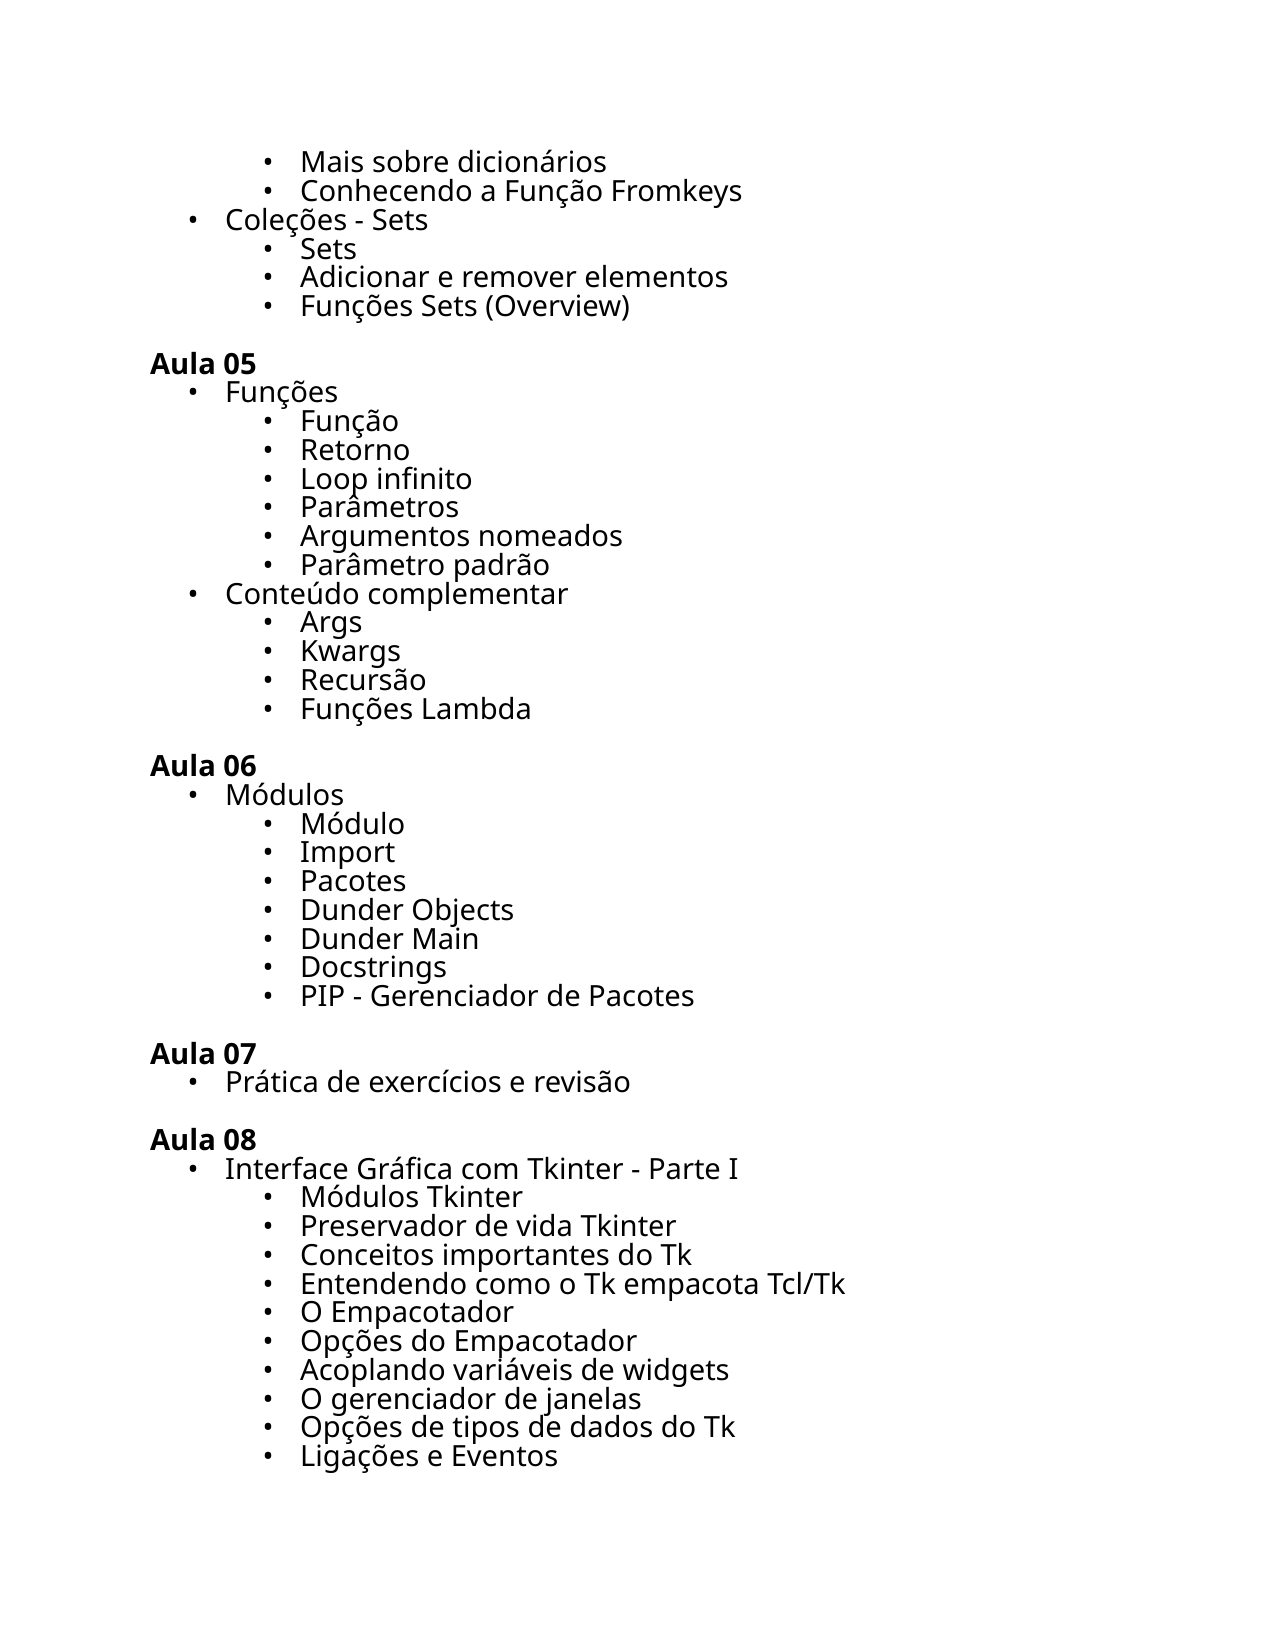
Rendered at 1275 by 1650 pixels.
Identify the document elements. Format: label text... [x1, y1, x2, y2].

list O gerenciador de janelas [262, 1386, 1125, 1415]
list Conteúdo complementar [187, 581, 1125, 610]
list PIP - Gerenciador de Pacotes [262, 984, 1125, 1012]
list Acoplando variáveis de widgets [262, 1357, 1125, 1386]
list Parâmetro padrão [262, 552, 1125, 581]
list Import [262, 840, 1125, 869]
text Aula 07 [150, 1041, 1125, 1070]
list Módulos [187, 782, 1125, 811]
list Módulos Tkinter [262, 1185, 1125, 1214]
list Ligações e Eventos [262, 1444, 1125, 1472]
list Conhecendo a Função Fromkeys [262, 179, 1125, 207]
text Aula 06 [150, 754, 1125, 782]
list Funções Sets (Overview) [262, 294, 1125, 322]
list Args [262, 610, 1125, 639]
list Kwargs [262, 639, 1125, 667]
list Opções do Empacotador [262, 1329, 1125, 1357]
list Dunder Objects [262, 897, 1125, 926]
list Interface Gráfica com Tkinter - Parte I [187, 1156, 1125, 1185]
list Função [262, 409, 1125, 437]
list Loop infinito [262, 466, 1125, 495]
list Adicionar e remover elementos [262, 265, 1125, 294]
list Funções Lambda [262, 696, 1125, 725]
list Conceitos importantes do Tk [262, 1242, 1125, 1271]
list Entendendo como o Tk empacota Tcl/Tk [262, 1271, 1125, 1300]
list Funções [187, 380, 1125, 409]
list Mais sobre dicionários [262, 150, 1125, 179]
list Docstrings [262, 955, 1125, 984]
list O Empacotador [262, 1300, 1125, 1329]
list Parâmetros [262, 495, 1125, 524]
list Retorno [262, 437, 1125, 466]
list Prática de exercícios e revisão [187, 1070, 1125, 1099]
list Recursão [262, 667, 1125, 696]
list Coleções - Sets [187, 207, 1125, 236]
list Sets [262, 236, 1125, 265]
list Pacotes [262, 869, 1125, 897]
text Aula 05 [150, 351, 1125, 380]
list Preservador de vida Tkinter [262, 1214, 1125, 1242]
list Opções de tipos de dados do Tk [262, 1415, 1125, 1444]
text Aula 08 [150, 1127, 1125, 1156]
list Dunder Main [262, 926, 1125, 955]
list Módulo [262, 811, 1125, 840]
list Argumentos nomeados [262, 524, 1125, 552]
